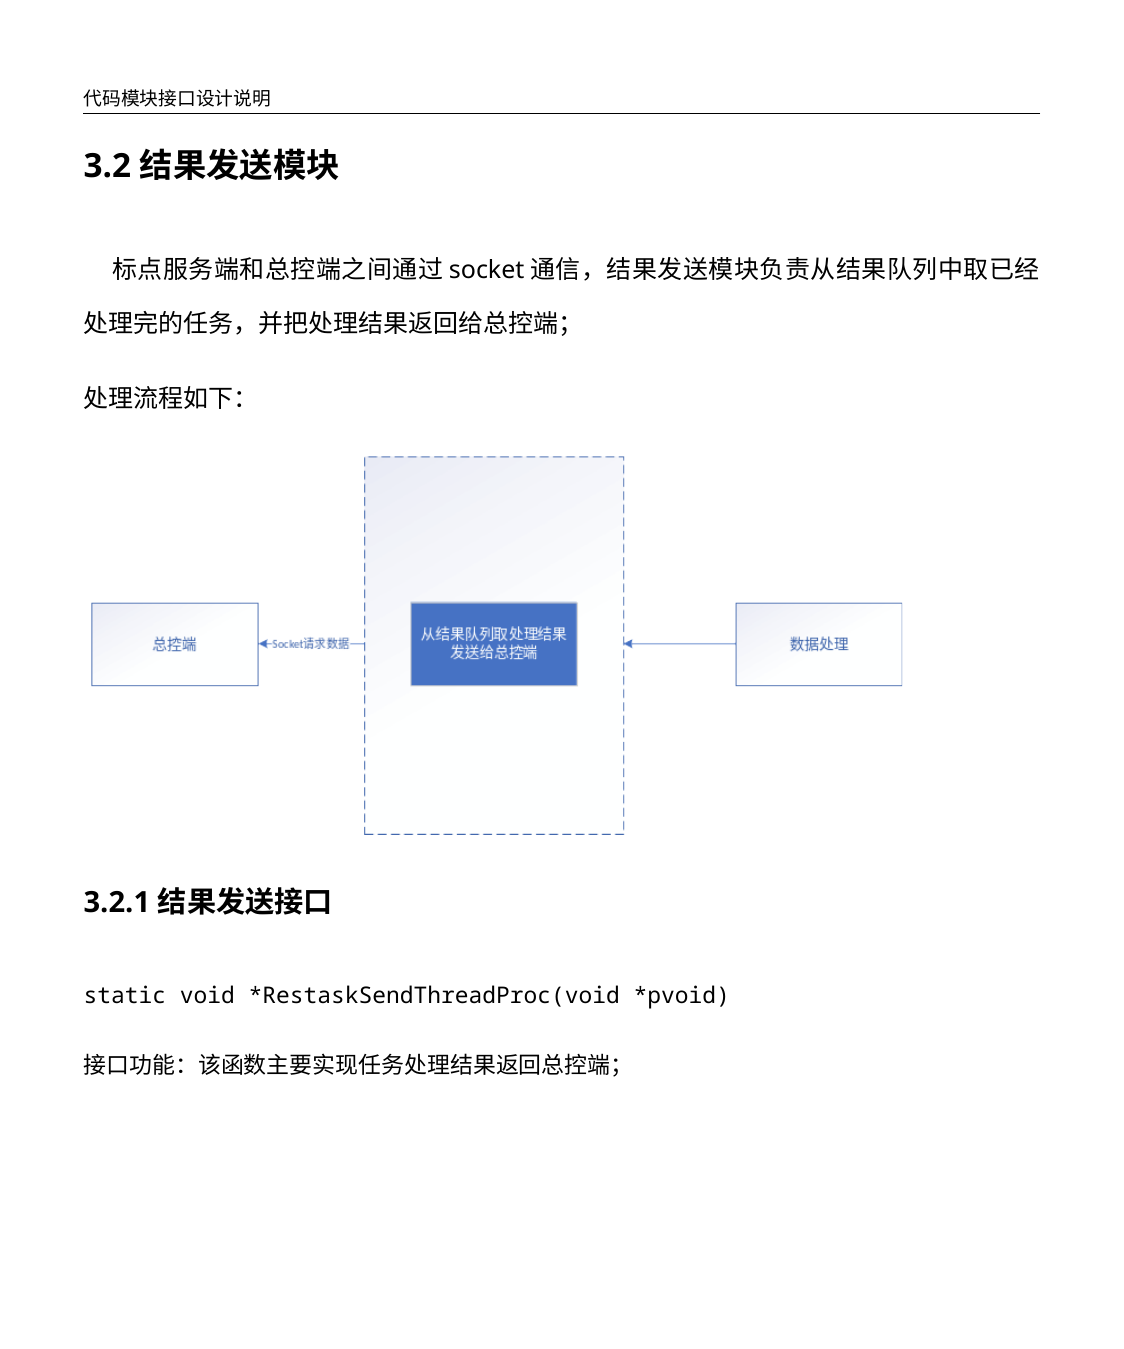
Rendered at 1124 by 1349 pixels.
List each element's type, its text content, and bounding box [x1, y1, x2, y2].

text static void *RestaskSendThreadProc(void *pvoid) [83, 979, 1040, 1010]
text 标点服务端和总控端之间通过socket通信，结果发送模块负责从结果队列中取已经处理完的任务，并把处理结果返回给总控端； [83, 249, 1040, 340]
subtitle 3.2.1 结果发送接口 [83, 878, 1040, 921]
subtitle 3.2 结果发送模块 [83, 138, 1040, 187]
text 处理流程如下： [83, 379, 1040, 415]
text 接口功能：该函数主要实现任务处理结果返回总控端； [83, 1046, 1040, 1080]
